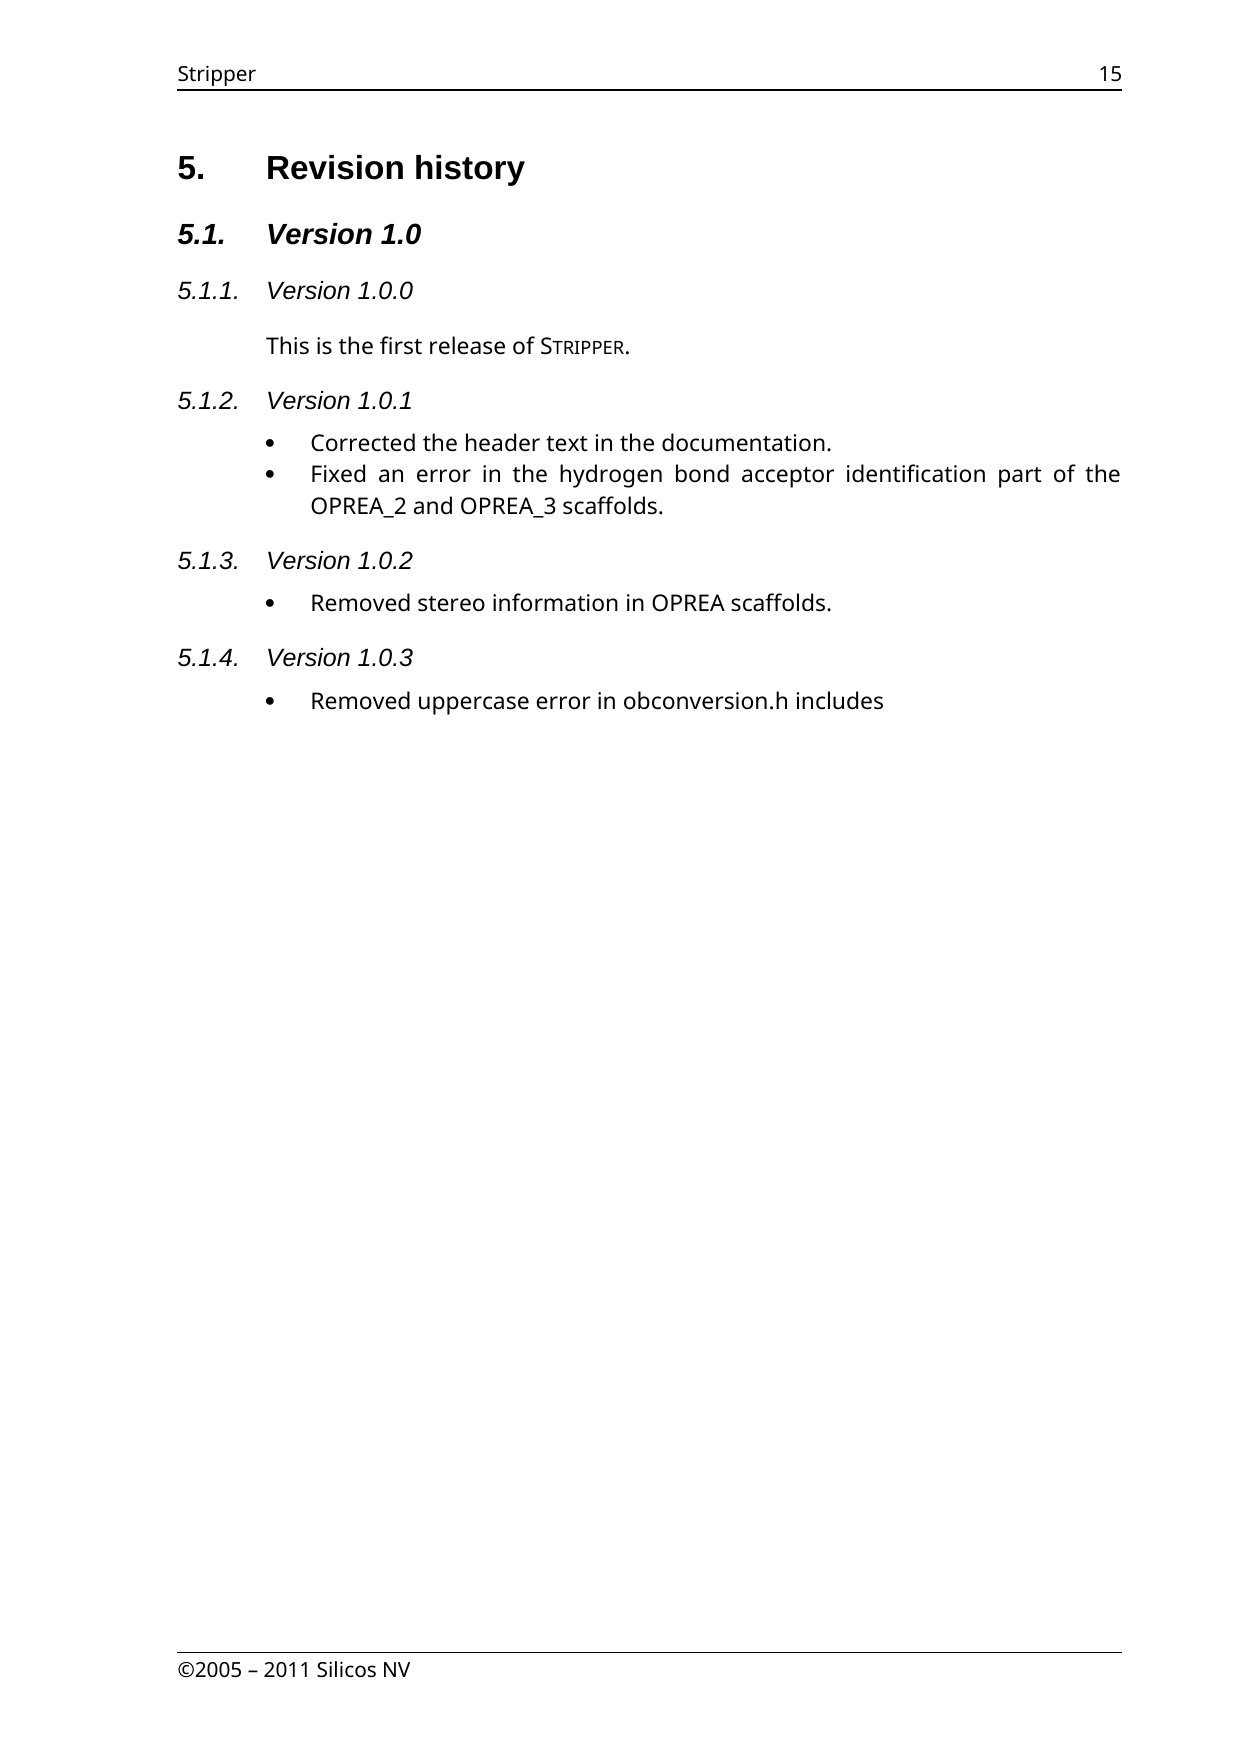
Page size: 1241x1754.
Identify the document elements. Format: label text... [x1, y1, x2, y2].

subtitle Version 1.0.3 [177, 643, 1122, 672]
subtitle Version 1.0.1 [177, 386, 1122, 415]
list Removed uppercase error in obconversion.h includes [266, 685, 1122, 716]
subtitle Version 1.0.2 [177, 546, 1122, 575]
list Fixed an error in the hydrogen bond acceptor identification part of the OPREA_2 and OPREA_3 scaffolds. [266, 458, 1122, 521]
subtitle Version 1.0.0 [177, 276, 1122, 305]
list Removed stereo information in OPREA scaffolds. [266, 587, 1122, 618]
subtitle Version 1.0 [177, 217, 1122, 251]
list Corrected the header text in the documentation. [266, 427, 1122, 458]
text This is the first release of Stripper. [266, 330, 1122, 361]
subtitle Revision history [177, 148, 1122, 186]
